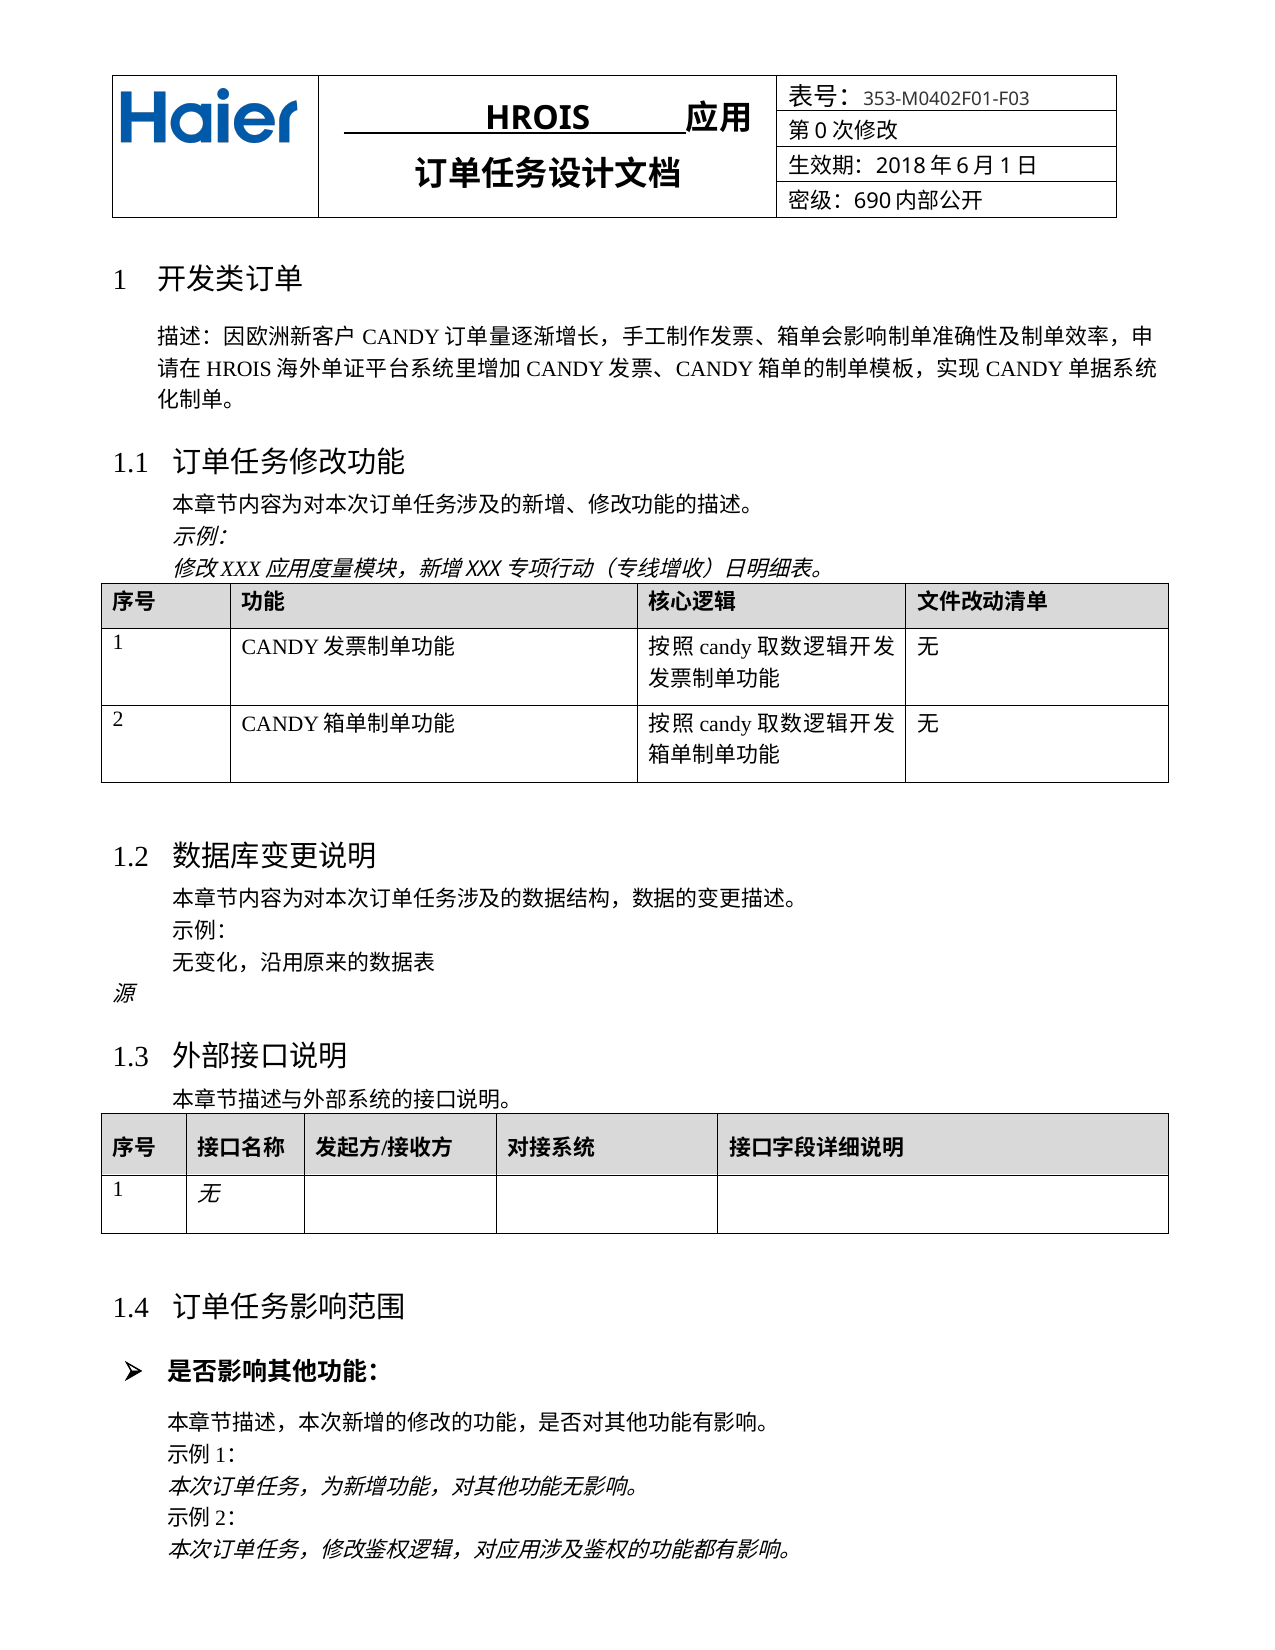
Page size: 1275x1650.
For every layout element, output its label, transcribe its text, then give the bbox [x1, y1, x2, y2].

table_cell CANDY发票制单功能 [231, 629, 637, 705]
text 本章节内容为对本次订单任务涉及的数据结构，数据的变更描述。 [112, 881, 1157, 913]
table_cell CANDY箱单制单功能 [231, 706, 637, 782]
table_cell 按照candy取数逻辑开发箱单制单功能 [638, 706, 905, 782]
text 示例： [112, 913, 1157, 945]
text 本章节描述，本次新增的修改的功能，是否对其他功能有影响。 [167, 1405, 1157, 1437]
text 示例： [112, 519, 1157, 551]
list 是否影响其他功能： [123, 1351, 1157, 1387]
table_cell 无 [906, 706, 1168, 782]
table_cell [718, 1176, 1168, 1232]
table_header 发起方/接收方 [305, 1114, 496, 1174]
table_header 核心逻辑 [638, 584, 905, 628]
text 本章节内容为对本次订单任务涉及的新增、修改功能的描述。 [128, 487, 1157, 519]
subtitle 外部接口说明 [112, 1033, 1157, 1075]
text 示例1： [167, 1437, 1157, 1469]
subtitle 订单任务修改功能 [112, 439, 1157, 481]
table_cell 无 [187, 1176, 304, 1232]
table_header 接口字段详细说明 [718, 1114, 1168, 1174]
text 本章节描述与外部系统的接口说明。 [172, 1082, 1157, 1113]
table_cell 1 [102, 629, 230, 705]
text 本次订单任务，修改鉴权逻辑，对应用涉及鉴权的功能都有影响。 [167, 1532, 1157, 1564]
text 描述：因欧洲新客户CANDY订单量逐渐增长，手工制作发票、箱单会影响制单准确性及制单效率，申请在HROIS海外单证平台系统里增加CANDY发票、CANDY箱单的制单模板，实现CANDY单据系统化制单。 [157, 319, 1157, 414]
table_cell 2 [102, 706, 230, 782]
subtitle 数据库变更说明 [112, 833, 1157, 875]
table_header 对接系统 [497, 1114, 717, 1174]
text 源 [112, 976, 1157, 1008]
table_cell [497, 1176, 717, 1232]
text 无变化，沿用原来的数据表 [112, 945, 1157, 976]
table_header 接口名称 [187, 1114, 304, 1174]
text 示例2： [167, 1500, 1157, 1532]
text 修改XXX应用度量模块，新增XXX专项行动（专线增收）日明细表。 [112, 551, 1157, 582]
table_header 序号 [102, 1114, 186, 1174]
table_cell 按照candy取数逻辑开发发票制单功能 [638, 629, 905, 705]
table_header 文件改动清单 [906, 584, 1168, 628]
table_header 功能 [231, 584, 637, 628]
subtitle 订单任务影响范围 [112, 1284, 1157, 1326]
table_cell 1 [102, 1176, 186, 1232]
subtitle 开发类订单 [112, 255, 1157, 298]
table_header 序号 [102, 584, 230, 628]
table_cell 无 [906, 629, 1168, 705]
table_cell [305, 1176, 496, 1232]
text 本次订单任务，为新增功能，对其他功能无影响。 [167, 1469, 1157, 1500]
